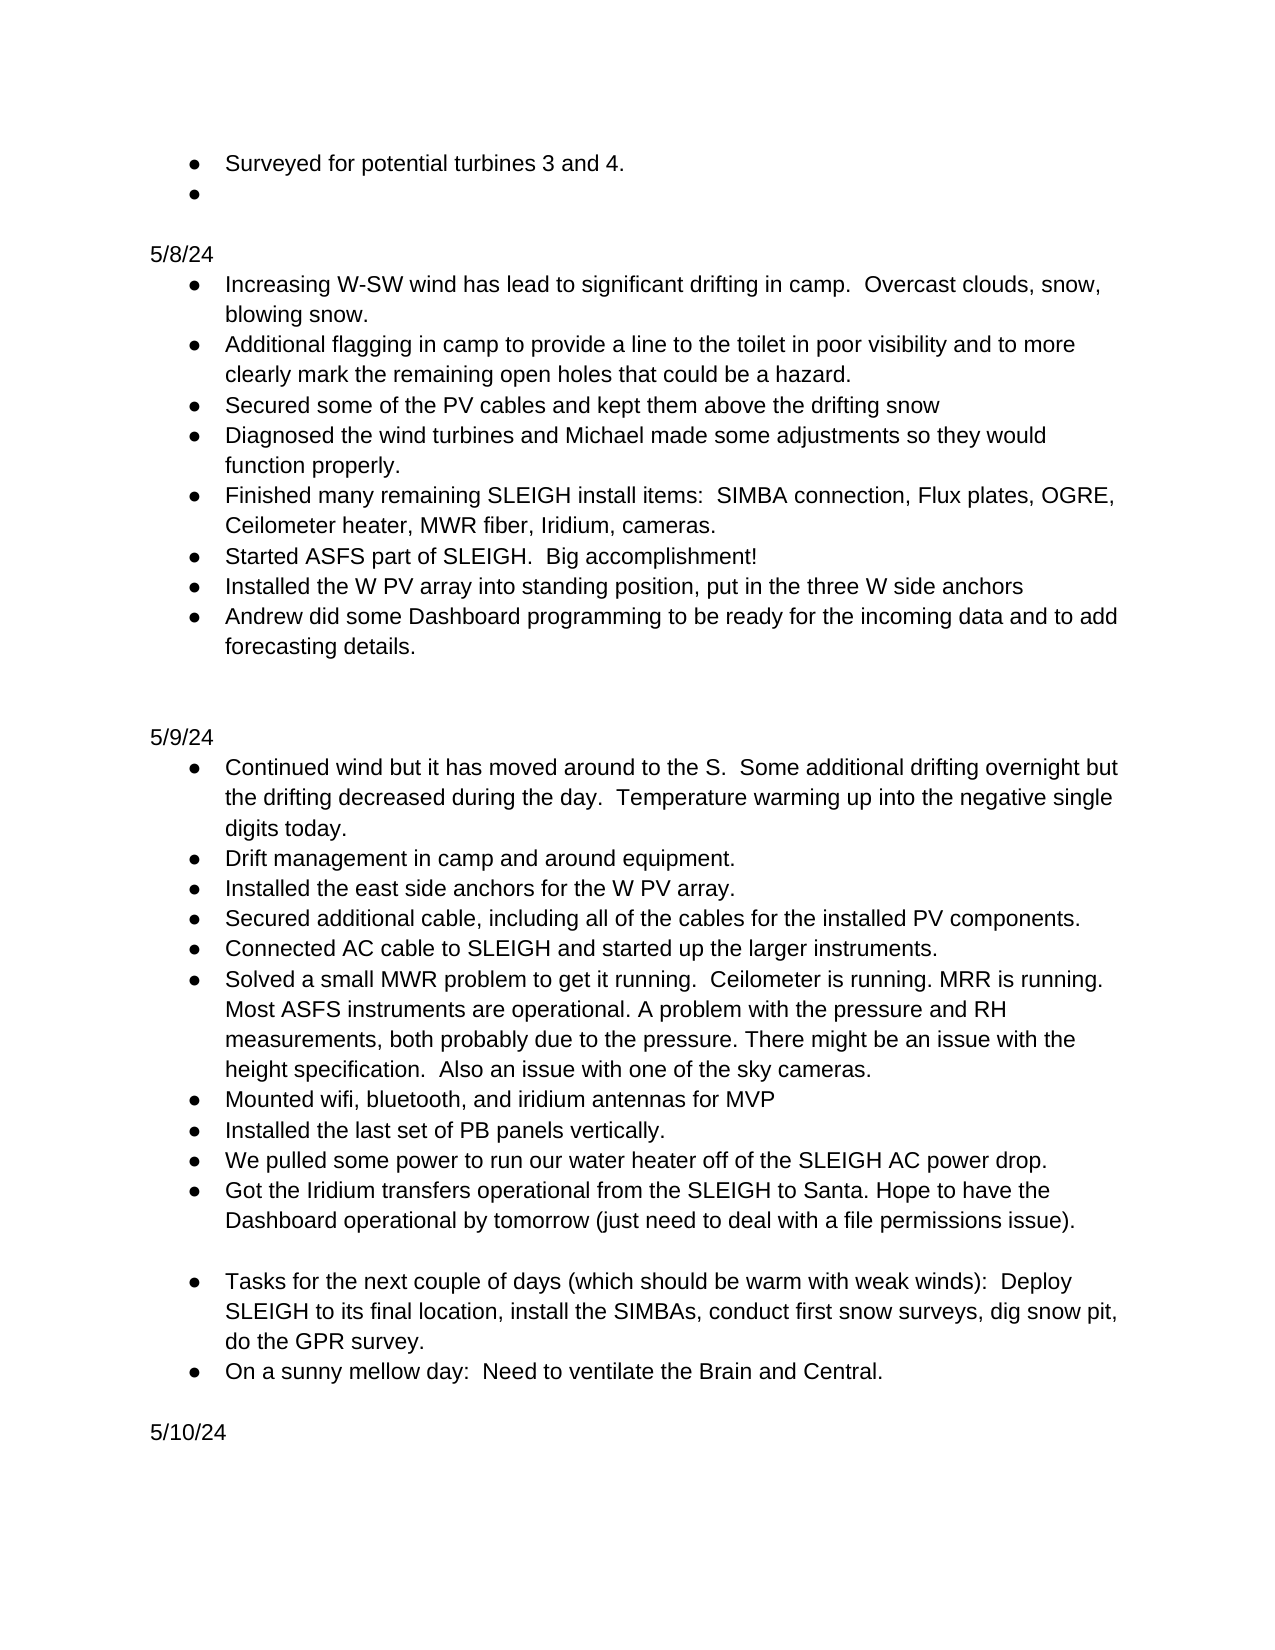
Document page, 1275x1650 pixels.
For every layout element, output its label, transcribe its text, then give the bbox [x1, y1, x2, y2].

list Drift management in camp and around equipment. [187, 845, 1125, 871]
list Connected AC cable to SLEIGH and started up the larger instruments. [187, 935, 1125, 962]
list On a sunny mellow day: Need to ventilate the Brain and Central. [187, 1358, 1125, 1385]
list Andrew did some Dashboard programming to be ready for the incoming data and to add forecasting details. [187, 603, 1125, 660]
list Installed the east side anchors for the W PV array. [187, 875, 1125, 901]
list Continued wind but it has moved around to the S. Some additional drifting overnight but the drifting decreased during the day. Temperature warming up into the negative single digits today. [187, 754, 1125, 841]
list Increasing W-SW wind has lead to significant drifting in camp. Overcast clouds, snow, blowing snow. [187, 271, 1125, 327]
list Surveyed for potential turbines 3 and 4. [187, 150, 1125, 176]
text 5/9/24 [150, 724, 1125, 750]
list Diagnosed the wind turbines and Michael made some adjustments so they would function properly. [187, 422, 1125, 478]
list Got the Iridium transfers operational from the SLEIGH to Santa. Hope to have the Dashboard operational by tomorrow (just need to deal with a file permissions issue). [187, 1177, 1125, 1234]
text 5/8/24 [150, 241, 1125, 267]
list Installed the W PV array into standing position, put in the three W side anchors [187, 573, 1125, 599]
list Installed the last set of PB panels vertically. [187, 1117, 1125, 1143]
list Mounted wifi, bluetooth, and iridium antennas for MVP [187, 1086, 1125, 1113]
list We pulled some power to run our water heater off of the SLEIGH AC power drop. [187, 1147, 1125, 1173]
list Secured some of the PV cables and kept them above the drifting snow [187, 392, 1125, 418]
text 5/10/24 [150, 1419, 1125, 1445]
list Started ASFS part of SLEIGH. Big accomplishment! [187, 543, 1125, 569]
list Finished many remaining SLEIGH install items: SIMBA connection, Flux plates, OGRE, Ceilometer heater, MWR fiber, Iridium, cameras. [187, 482, 1125, 539]
list Secured additional cable, including all of the cables for the installed PV components. [187, 905, 1125, 932]
list Additional flagging in camp to provide a line to the toilet in poor visibility and to more clearly mark the remaining open holes that could be a hazard. [187, 331, 1125, 388]
list Solved a small MWR problem to get it running. Ceilometer is running. MRR is running. Most ASFS instruments are operational. A problem with the pressure and RH measurements, both probably due to the pressure. There might be an issue with the height specification. Also an issue with one of the sky cameras. [187, 966, 1125, 1083]
list Tasks for the next couple of days (which should be warm with weak winds): Deploy SLEIGH to its final location, install the SIMBAs, conduct first snow surveys, dig snow pit, do the GPR survey. [187, 1268, 1125, 1354]
